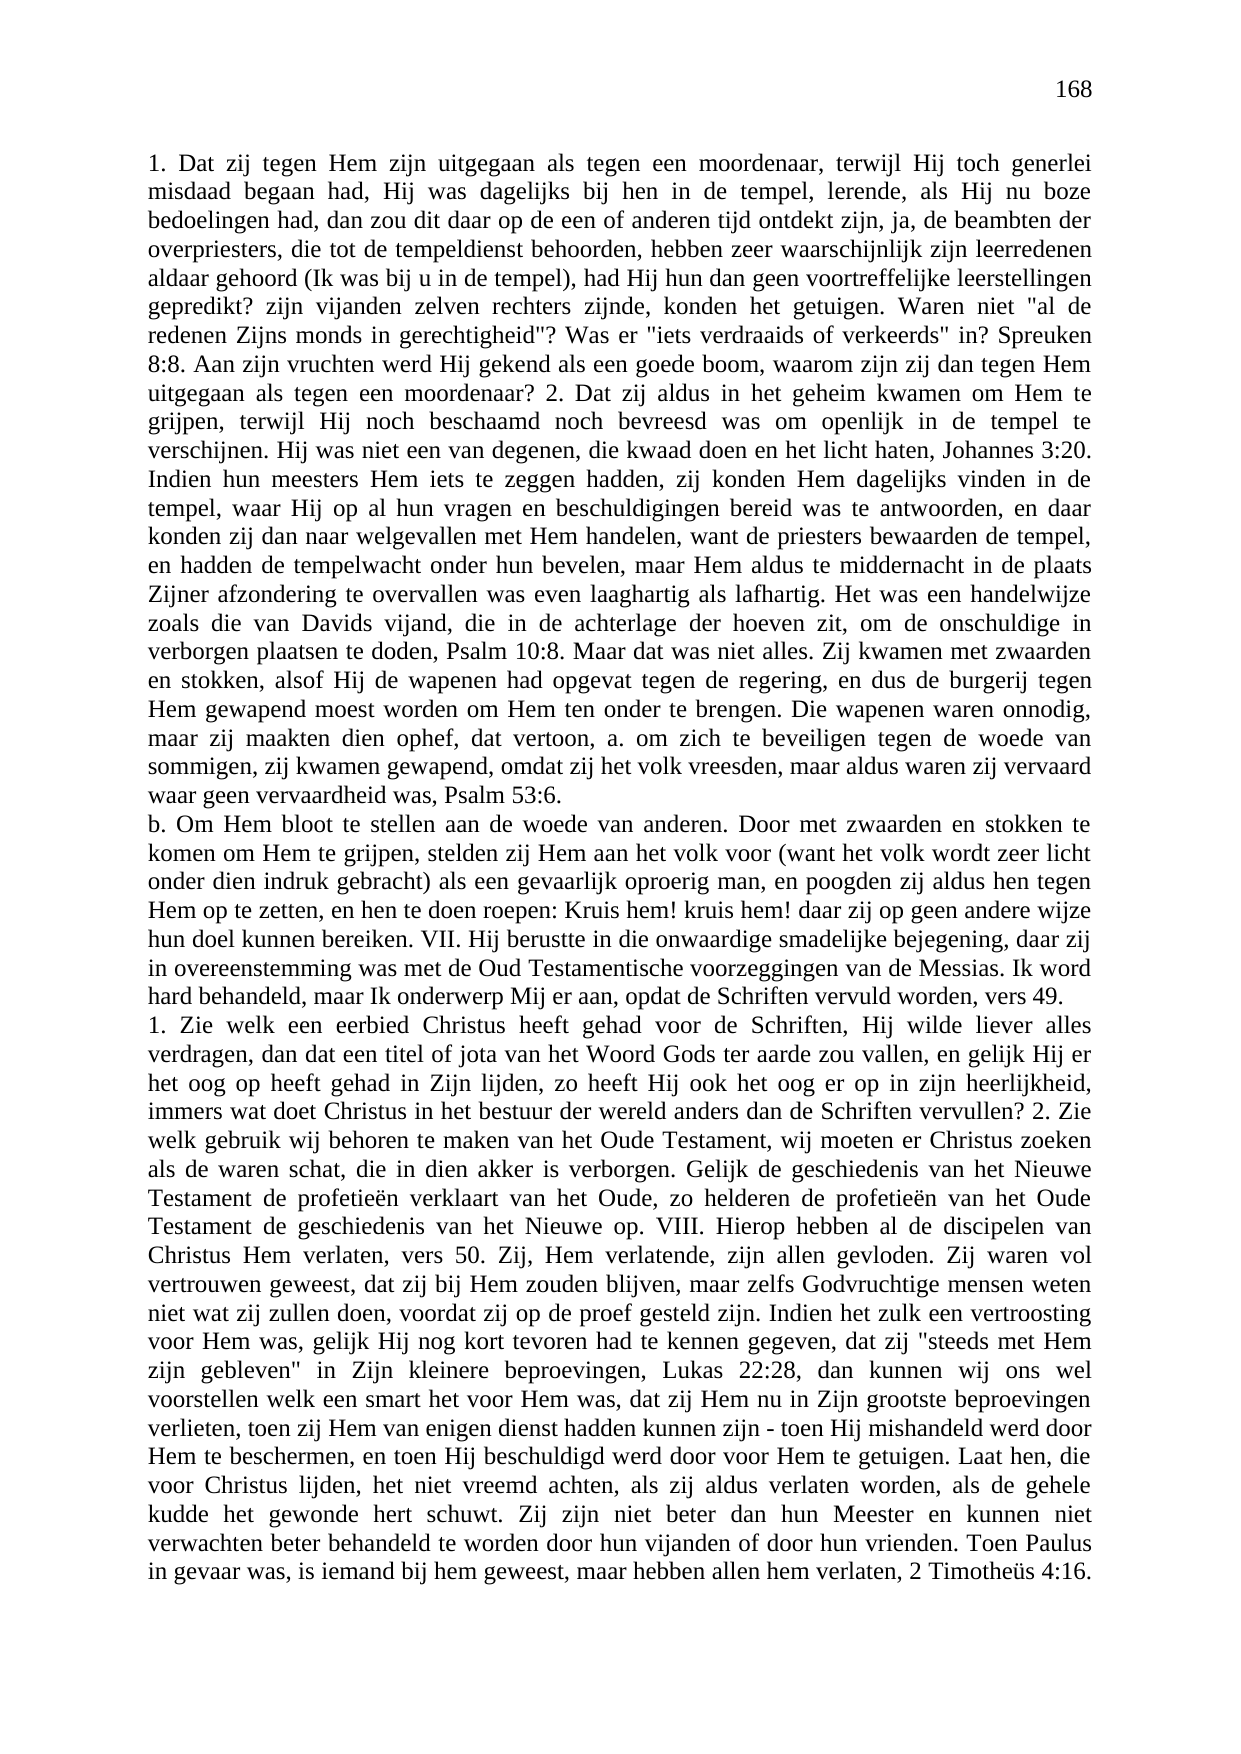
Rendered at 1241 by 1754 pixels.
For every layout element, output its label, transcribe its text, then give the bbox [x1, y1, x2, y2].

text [148, 1010, 1093, 1585]
text b. Om Hem bloot te stellen aan de woede van anderen. Door met zwaarden en stokken te komen om Hem te grijpen, stelden zij Hem aan het volk voor (want het volk wordt zeer licht onder dien indruk gebracht) als een gevaarlijk oproerig man, en poogden zij aldus hen tegen Hem op te zetten, en hen te doen roepen: Kruis hem! kruis hem! daar zij op geen andere wijze hun doel kunnen bereiken. VII. Hij berustte in die onwaardige smadelijke bejegening, daar zij in overeenstemming was met de Oud Testamentische voorzeggingen van de Messias. Ik word hard behandeld, maar Ik onderwerp Mij er aan, opdat de Schriften vervuld worden, vers 49. [148, 809, 1093, 1010]
text 1. Dat zij tegen Hem zijn uitgegaan als tegen een moordenaar, terwijl Hij toch generlei misdaad begaan had, Hij was dagelijks bij hen in de tempel, lerende, als Hij nu boze bedoelingen had, dan zou dit daar op de een of anderen tijd ontdekt zijn, ja, de beambten der overpriesters, die tot de tempeldienst behoorden, hebben zeer waarschijnlijk zijn leerredenen aldaar gehoord (Ik was bij u in de tempel), had Hij hun dan geen voortreffelijke leerstellingen gepredikt? zijn vijanden zelven rechters zijnde, konden het getuigen. Waren niet "al de redenen Zijns monds in gerechtigheid"? Was er "iets verdraaids of verkeerds" in? Spreuken 8:8. Aan zijn vruchten werd Hij gekend als een goede boom, waarom zijn zij dan tegen Hem uitgegaan als tegen een moordenaar? 2. Dat zij aldus in het geheim kwamen om Hem te grijpen, terwijl Hij noch beschaamd noch bevreesd was om openlijk in de tempel te verschijnen. Hij was niet een van degenen, die kwaad doen en het licht haten, Johannes 3:20. Indien hun meesters Hem iets te zeggen hadden, zij konden Hem dagelijks vinden in de tempel, waar Hij op al hun vragen en beschuldigingen bereid was te antwoorden, en daar konden zij dan naar welgevallen met Hem handelen, want de priesters bewaarden de tempel, en hadden de tempelwacht onder hun bevelen, maar Hem aldus te middernacht in de plaats Zijner afzondering te overvallen was even laaghartig als lafhartig. Het was een handelwijze zoals die van Davids vijand, die in de achterlage der hoeven zit, om de onschuldige in verborgen plaatsen te doden, Psalm 10:8. Maar dat was niet alles. Zij kwamen met zwaarden en stokken, alsof Hij de wapenen had opgevat tegen de regering, en dus de burgerij tegen Hem gewapend moest worden om Hem ten onder te brengen. Die wapenen waren onnodig, maar zij maakten dien ophef, dat vertoon, a. om zich te beveiligen tegen de woede van sommigen, zij kwamen gewapend, omdat zij het volk vreesden, maar aldus waren zij vervaard waar geen vervaardheid was, Psalm 53:6. [148, 148, 1093, 809]
